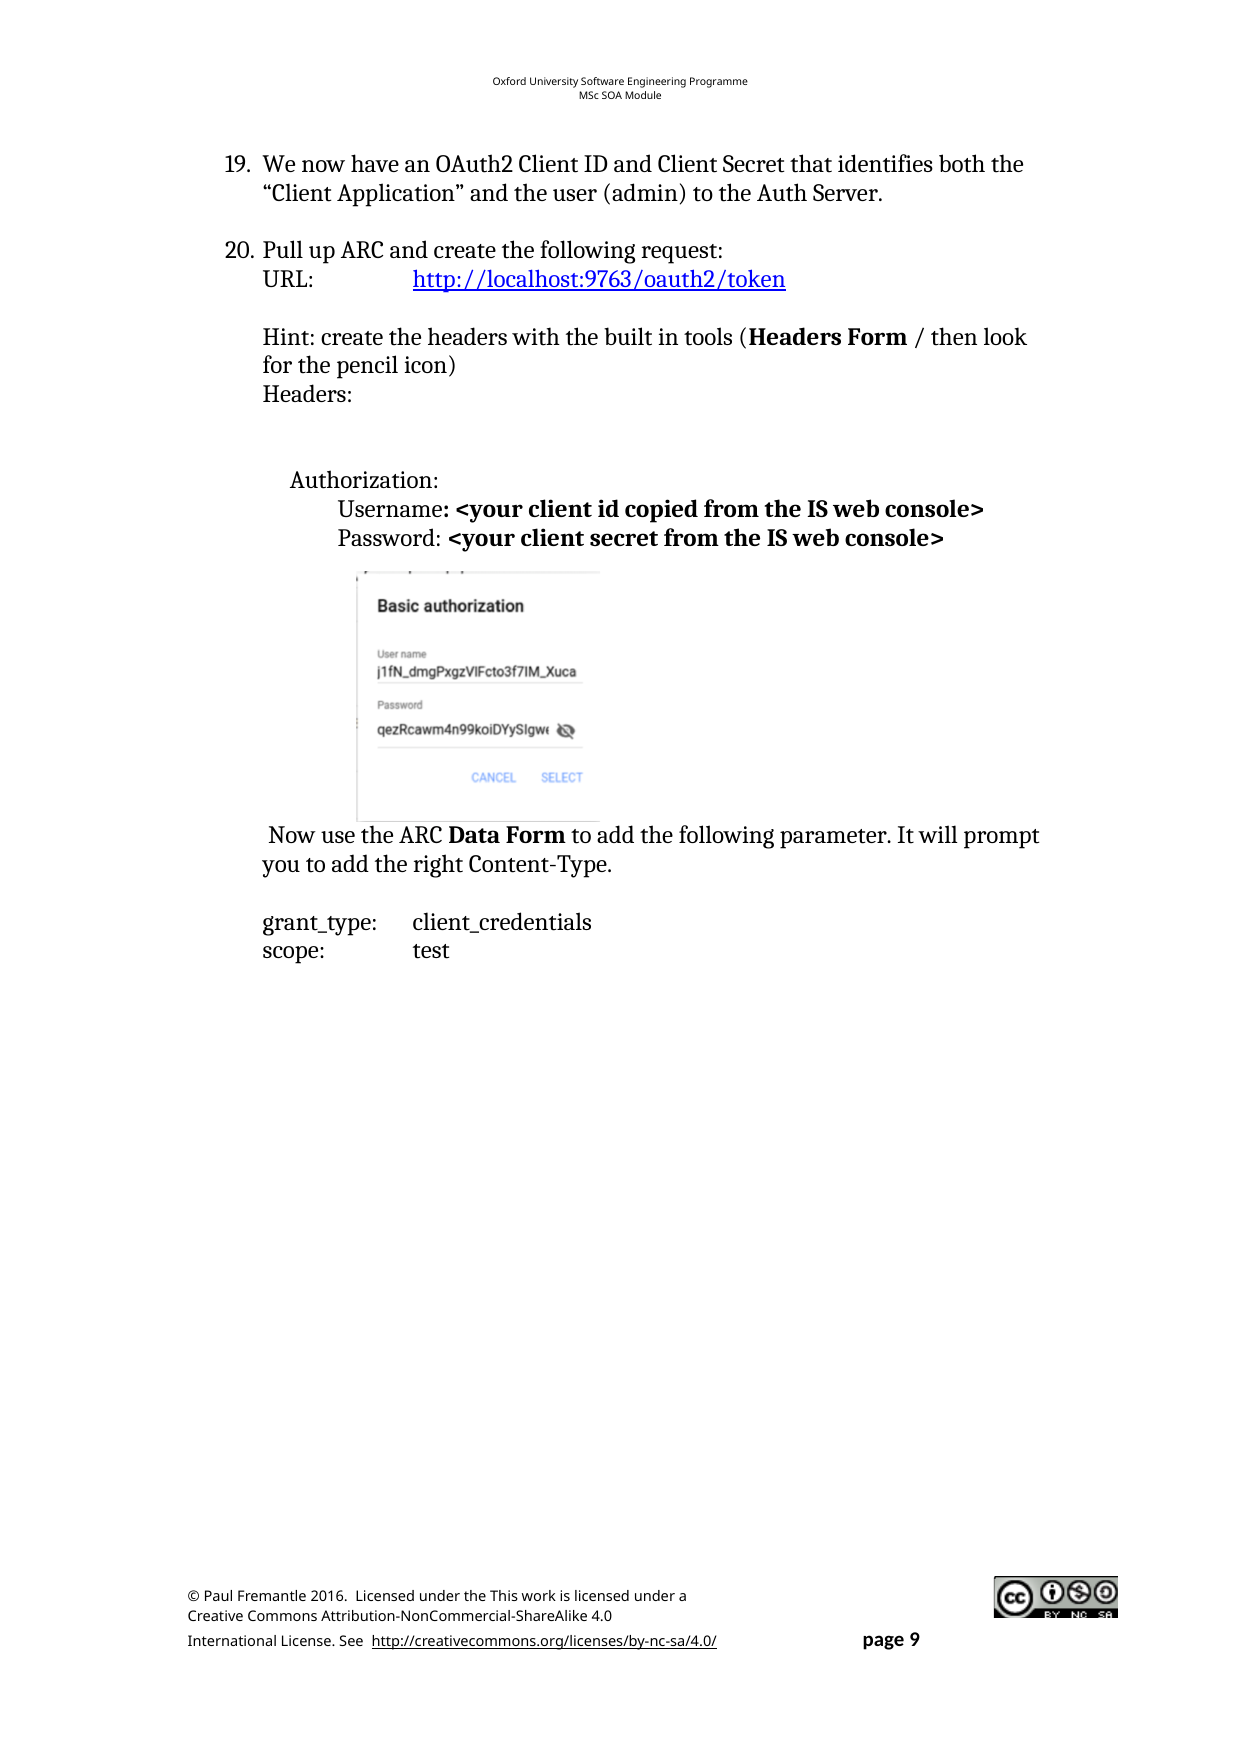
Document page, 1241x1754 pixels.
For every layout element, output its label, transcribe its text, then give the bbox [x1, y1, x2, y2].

list Authorization: Username: <your client id copied from the IS web console> [289, 466, 1053, 524]
list Password: <your client secret from the IS web console> Now use the ARC Data Form to add the following parameter. It will prompt you to add the right Content-Type. grant_type: client_credentials scope: test [262, 524, 1053, 965]
text Headers: [262, 380, 1053, 466]
picture [993, 1576, 1118, 1618]
picture [356, 571, 600, 822]
list Pull up ARC and create the following request: [225, 236, 1053, 265]
list URL: http://localhost:9763/oauth2/token [262, 265, 1053, 294]
list Hint: create the headers with the built in tools (Headers Form / then look for the pencil icon) [262, 322, 1053, 380]
list We now have an OAuth2 Client ID and Client Secret that identifies both the “Client Application” and the user (admin) to the Auth Server. [225, 150, 1053, 236]
